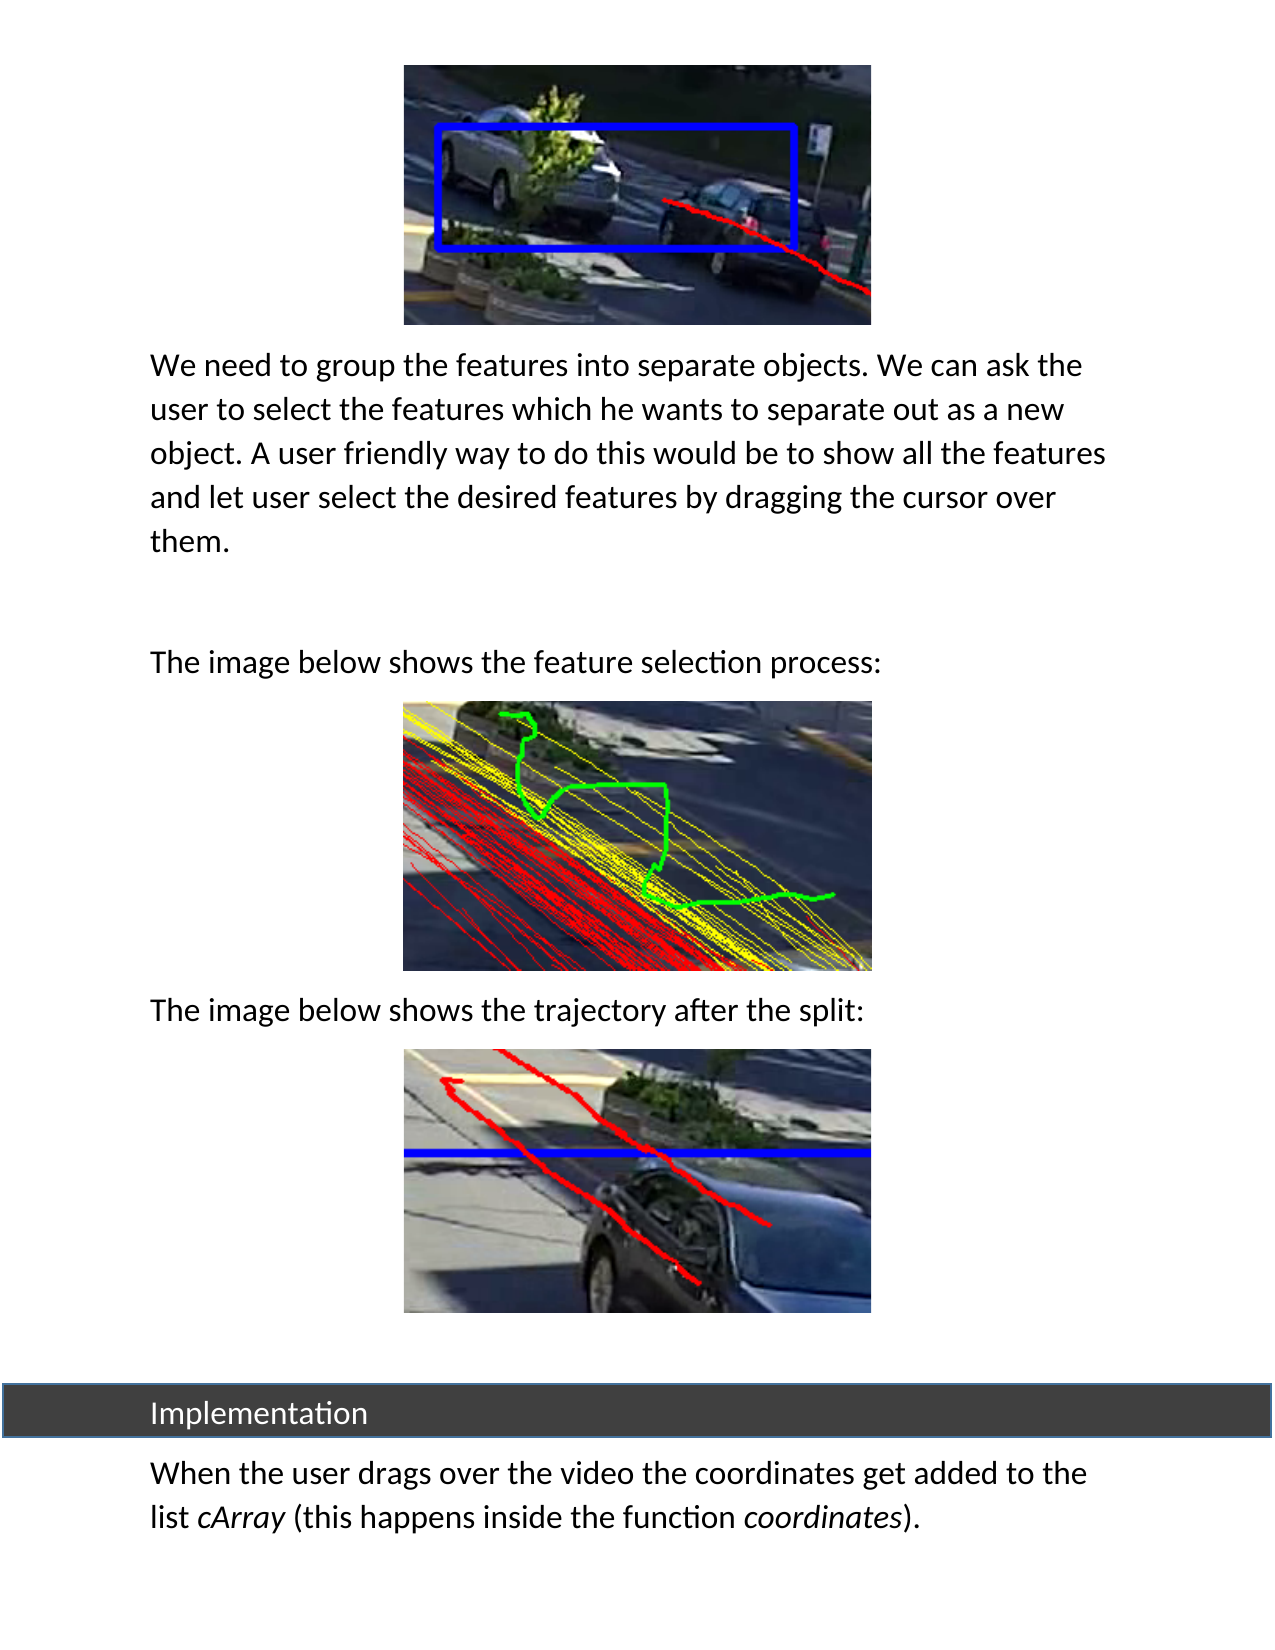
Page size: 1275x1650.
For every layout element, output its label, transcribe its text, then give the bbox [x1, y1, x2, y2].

picture [403, 701, 872, 971]
text We need to group the features into separate objects. We can ask the user to select the features which he wants to separate out as a new object. A user friendly way to do this would be to show all the features and let user select the desired features by dragging the cursor over them. [150, 344, 1125, 560]
text Implementation [150, 1392, 1125, 1432]
text When the user drags over the video the coordinates get added to the list cArray (this happens inside the function coordinates). [150, 1452, 1125, 1537]
picture [403, 1049, 872, 1313]
picture [403, 65, 872, 325]
text The image below shows the trajectory after the split: [150, 989, 1125, 1030]
text The image below shows the feature selection process: [150, 641, 1125, 682]
